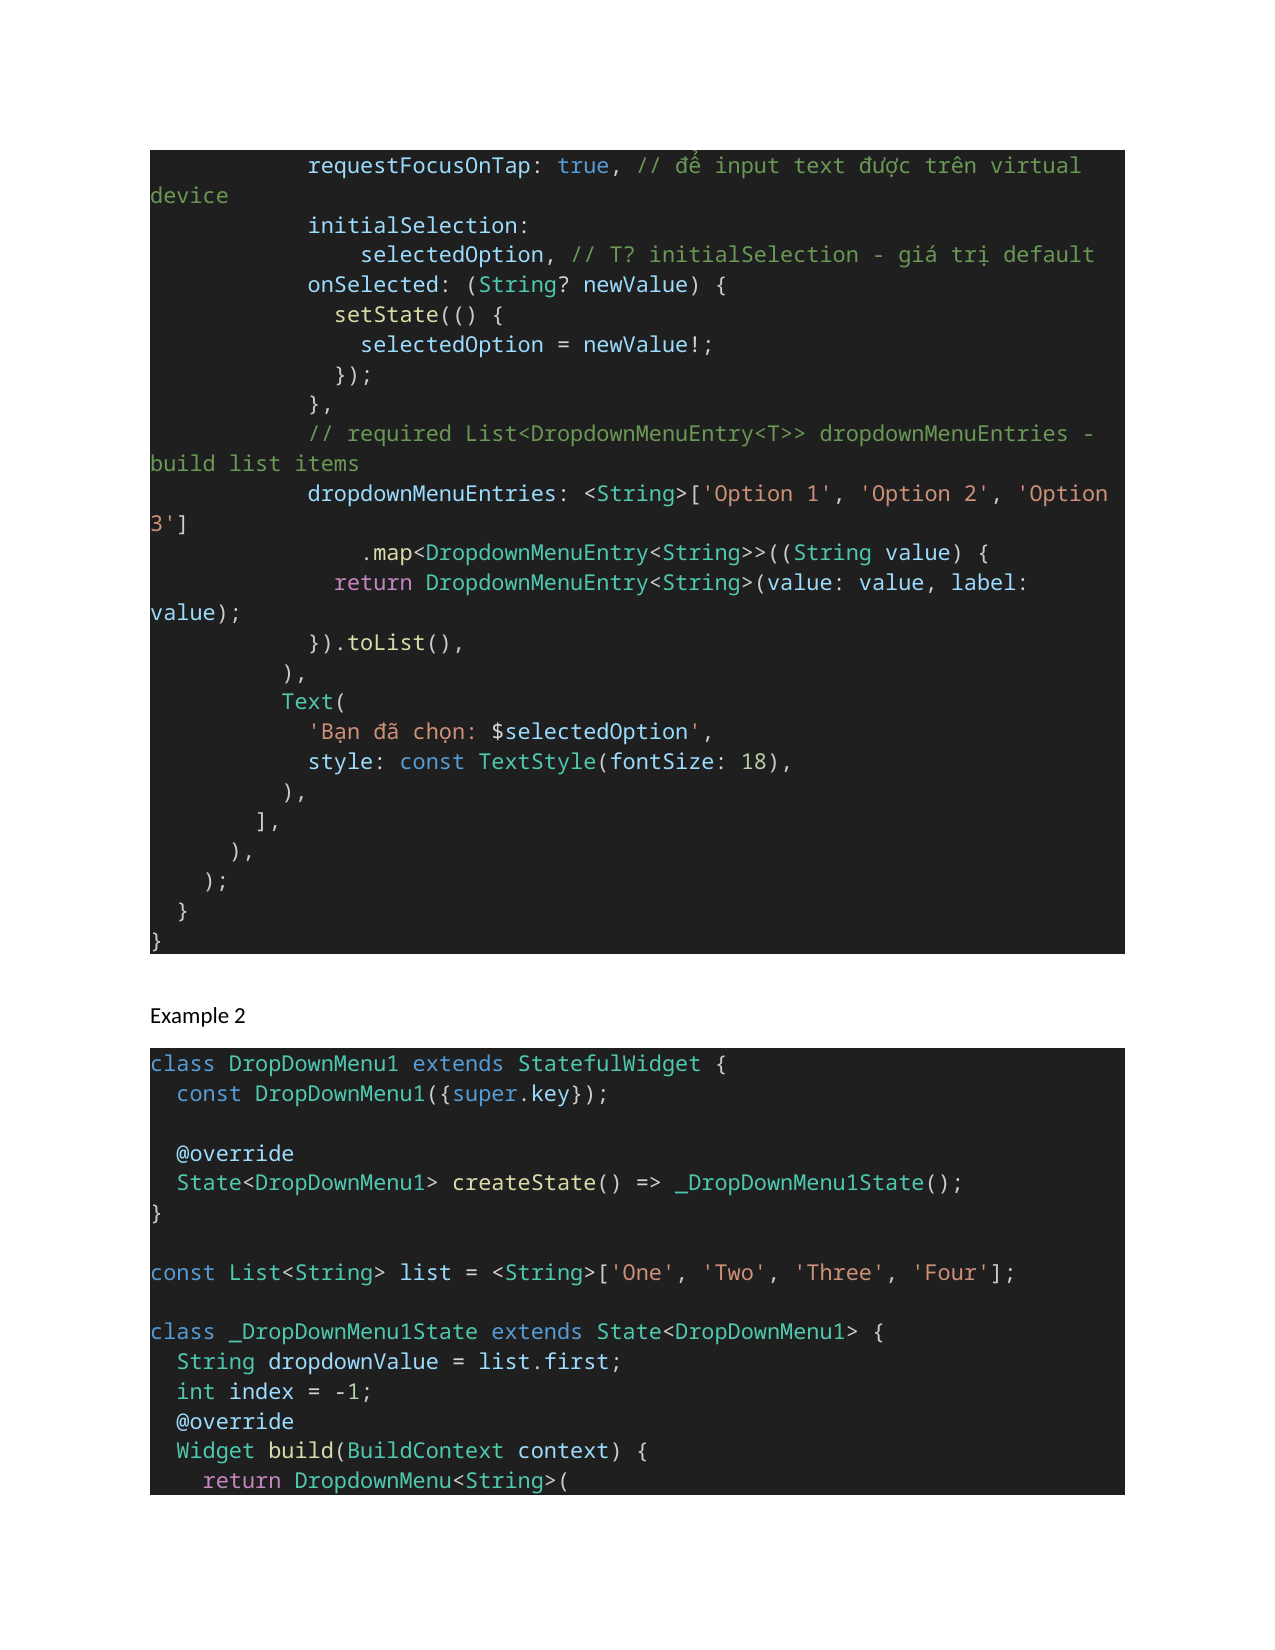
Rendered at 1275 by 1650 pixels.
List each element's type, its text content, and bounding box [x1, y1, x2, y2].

text ), [150, 656, 1125, 686]
text return DropdownMenu<String>( [150, 1465, 1125, 1495]
text requestFocusOnTap: true, // để input text được trên virtual device [150, 150, 1125, 209]
text // required List<DropdownMenuEntry<T>> dropdownMenuEntries - build list items [150, 418, 1125, 478]
text setState(() { [150, 299, 1125, 329]
text style: const TextStyle(fontSize: 18), [150, 746, 1125, 776]
text const DropDownMenu1({super.key}); [150, 1078, 1125, 1108]
text dropdownMenuEntries: <String>['Option 1', 'Option 2', 'Option 3'] [150, 478, 1125, 537]
text @override [150, 1137, 1125, 1167]
text ); [150, 865, 1125, 895]
text 'Bạn đã chọn: $selectedOption', [150, 716, 1125, 746]
text return DropdownMenuEntry<String>(value: value, label: value); [150, 567, 1125, 627]
text class DropDownMenu1 extends StatefulWidget { [150, 1048, 1125, 1078]
text }); [150, 358, 1125, 388]
text Text( [150, 686, 1125, 716]
text State<DropDownMenu1> createState() => _DropDownMenu1State(); [150, 1167, 1125, 1197]
text } [150, 1197, 1125, 1227]
text selectedOption = newValue!; [150, 329, 1125, 358]
text String dropdownValue = list.first; [150, 1346, 1125, 1376]
text }, [150, 388, 1125, 418]
text const List<String> list = <String>['One', 'Two', 'Three', 'Four']; [150, 1257, 1125, 1286]
text ], [150, 805, 1125, 835]
text } [150, 895, 1125, 924]
text } [150, 924, 1125, 954]
text int index = -1; [150, 1376, 1125, 1406]
text .map<DropdownMenuEntry<String>>((String value) { [150, 537, 1125, 567]
text ), [150, 835, 1125, 865]
text selectedOption, // T? initialSelection - giá trị default [150, 239, 1125, 269]
text initialSelection: [150, 209, 1125, 239]
text ), [150, 776, 1125, 805]
text onSelected: (String? newValue) { [150, 269, 1125, 299]
text Widget build(BuildContext context) { [150, 1435, 1125, 1465]
text class _DropDownMenu1State extends State<DropDownMenu1> { [150, 1316, 1125, 1346]
text @override [150, 1406, 1125, 1435]
text Example 2 [150, 1001, 1125, 1029]
text }).toList(), [150, 627, 1125, 656]
